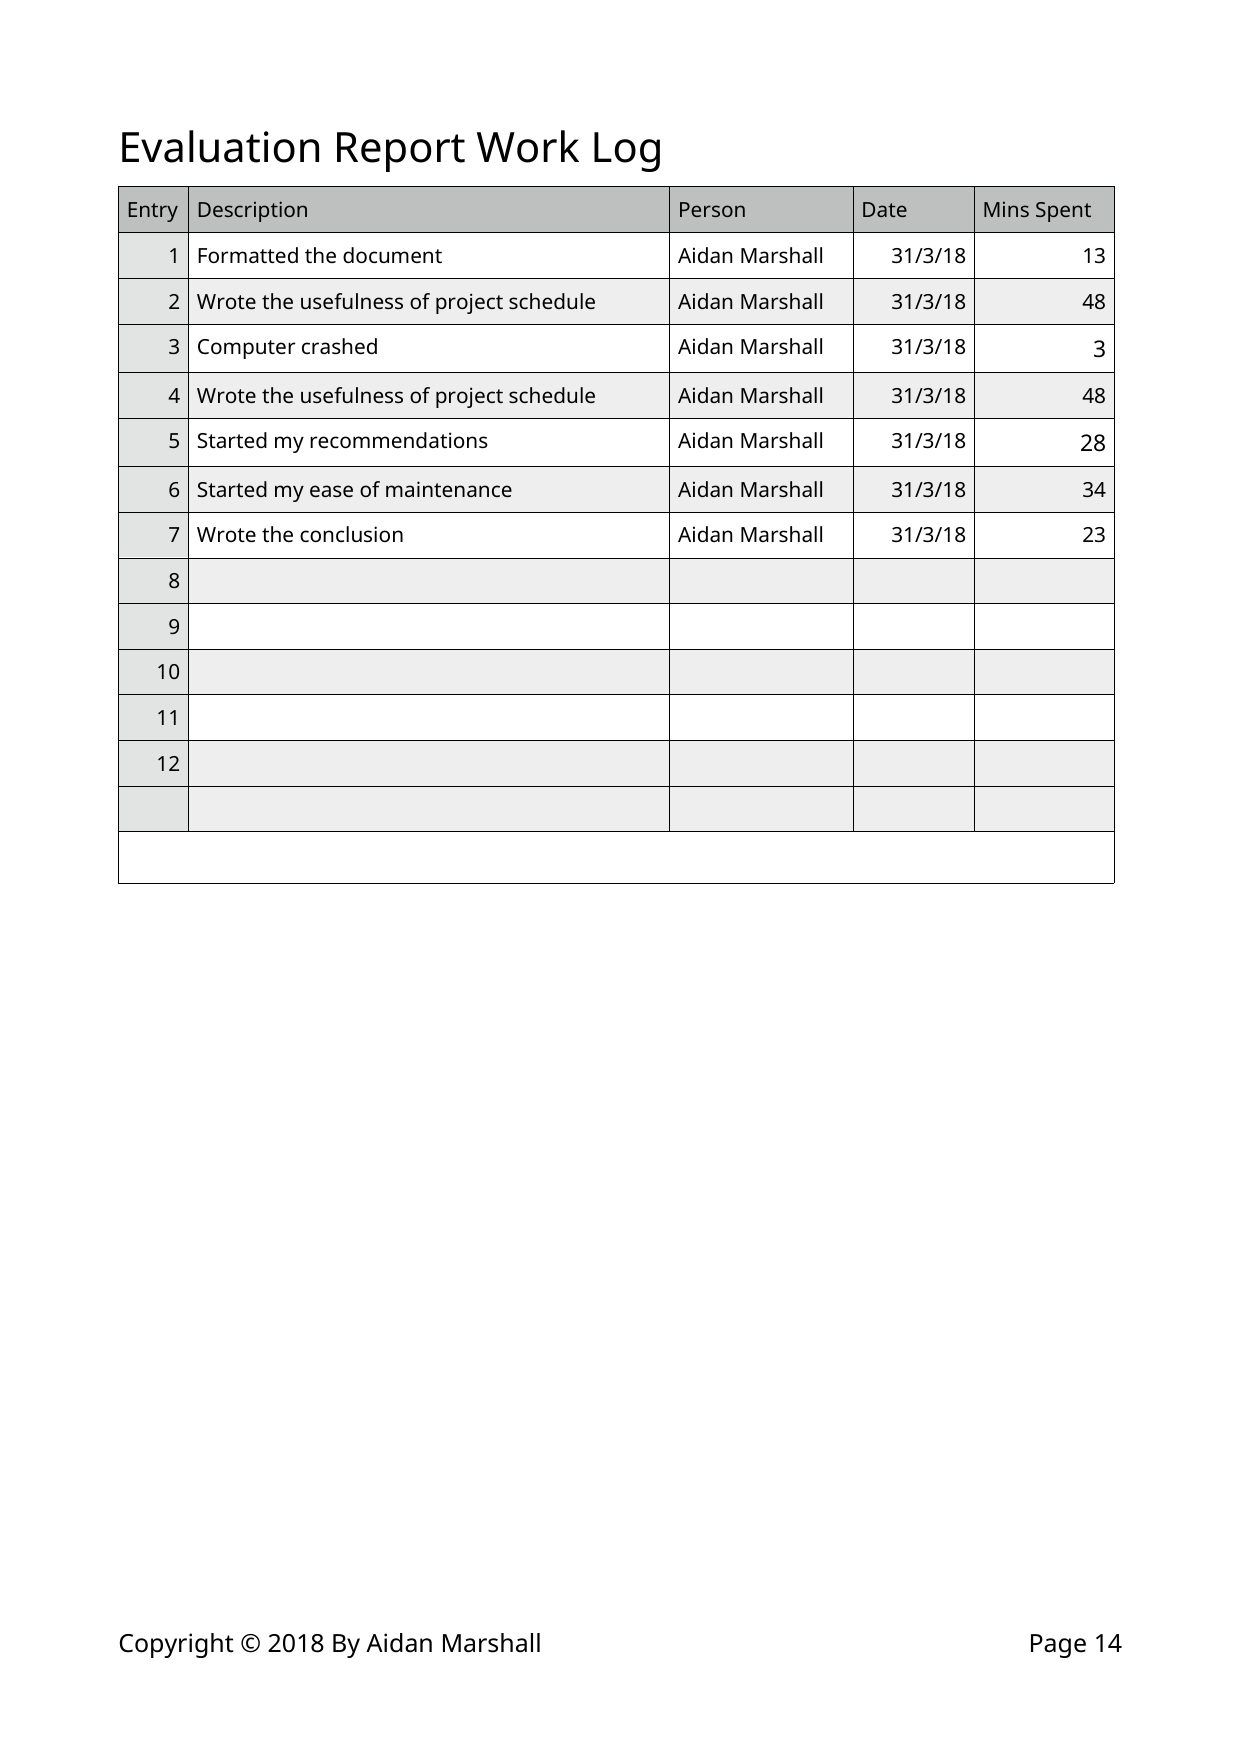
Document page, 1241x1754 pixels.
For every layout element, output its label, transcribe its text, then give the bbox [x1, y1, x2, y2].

table_cell 11 [119, 695, 188, 740]
table_cell [854, 741, 974, 786]
table_cell [670, 741, 853, 786]
table_cell 5 [119, 419, 188, 466]
table_cell Aidan Marshall [670, 233, 853, 278]
table_cell Aidan Marshall [670, 419, 853, 466]
table_cell [670, 559, 853, 603]
table_cell 31/3/18 [854, 279, 974, 324]
table_cell 10 [119, 650, 188, 694]
table_cell [189, 695, 669, 740]
table_cell Aidan Marshall [670, 467, 853, 512]
table_cell 31/3/18 [854, 419, 974, 466]
table_cell [189, 650, 669, 694]
table_cell Wrote the usefulness of project schedule [189, 373, 669, 418]
table_cell Aidan Marshall [670, 513, 853, 557]
table_cell 48 [975, 373, 1114, 418]
table_cell [119, 787, 188, 831]
table_cell 34 [975, 467, 1114, 512]
table_cell [854, 604, 974, 649]
table_cell [975, 650, 1114, 694]
table_cell [670, 604, 853, 649]
table_cell Wrote the usefulness of project schedule [189, 279, 669, 324]
table_cell [670, 650, 853, 694]
table_cell [975, 741, 1114, 786]
table_cell Started my recommendations [189, 419, 669, 466]
table_cell 3 [975, 325, 1114, 372]
table_cell [975, 604, 1114, 649]
table_cell 31/3/18 [854, 325, 974, 372]
table_cell 3 [119, 325, 188, 372]
table_cell [189, 559, 669, 603]
table_cell [670, 787, 853, 831]
table_cell [189, 604, 669, 649]
table_cell 6 [119, 467, 188, 512]
table_cell [975, 559, 1114, 603]
table_cell 7 [119, 513, 188, 557]
table_cell [854, 695, 974, 740]
table_cell 12 [119, 741, 188, 786]
table_cell Aidan Marshall [670, 373, 853, 418]
table_header Date [854, 187, 974, 232]
table_cell [975, 695, 1114, 740]
table_cell [670, 695, 853, 740]
table_cell 31/3/18 [854, 373, 974, 418]
table_cell 31/3/18 [854, 467, 974, 512]
table_cell [119, 832, 1114, 883]
table_cell [854, 559, 974, 603]
subtitle Evaluation Report Work Log [118, 118, 1122, 175]
table_cell 8 [119, 559, 188, 603]
table_cell [854, 787, 974, 831]
table_cell Aidan Marshall [670, 325, 853, 372]
table_cell 28 [975, 419, 1114, 466]
table_header Entry [119, 187, 188, 232]
table_cell 48 [975, 279, 1114, 324]
table_cell Wrote the conclusion [189, 513, 669, 557]
table_cell Started my ease of maintenance [189, 467, 669, 512]
table_cell 9 [119, 604, 188, 649]
table_cell [854, 650, 974, 694]
table_cell 2 [119, 279, 188, 324]
table_cell 31/3/18 [854, 513, 974, 557]
table_cell 1 [119, 233, 188, 278]
table_cell [975, 787, 1114, 831]
table_cell [189, 741, 669, 786]
table_cell Computer crashed [189, 325, 669, 372]
table_cell 4 [119, 373, 188, 418]
table_cell Formatted the document [189, 233, 669, 278]
table_cell 23 [975, 513, 1114, 557]
table_cell [189, 787, 669, 831]
table_header Mins Spent [975, 187, 1114, 232]
table_header Description [189, 187, 669, 232]
table_cell 13 [975, 233, 1114, 278]
table_cell Aidan Marshall [670, 279, 853, 324]
table_header Person [670, 187, 853, 232]
table_cell 31/3/18 [854, 233, 974, 278]
